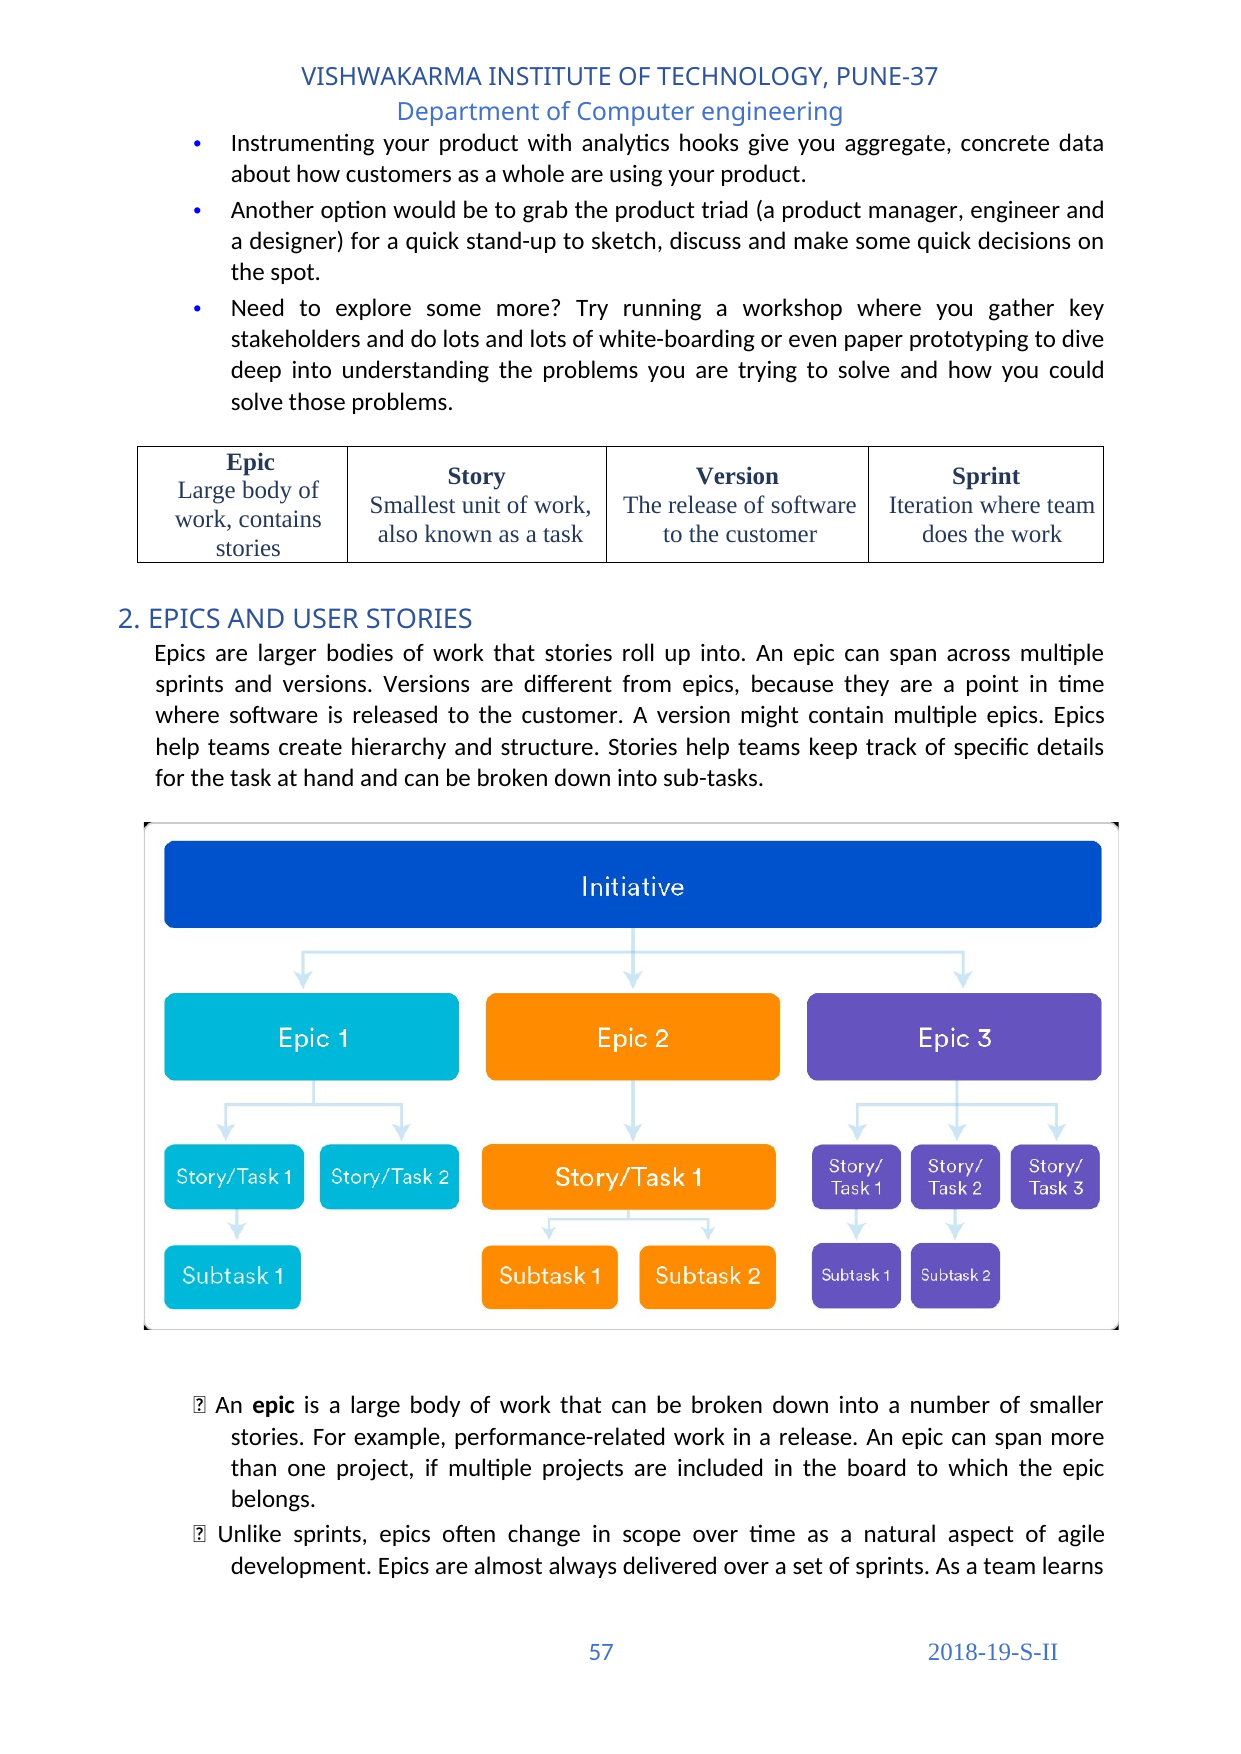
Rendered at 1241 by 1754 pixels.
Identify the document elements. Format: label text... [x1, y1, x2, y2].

list Need to explore some more? Try running a workshop where you gather key stakeholders and do lots and lots of white-boarding or even paper prototyping to dive deep into understanding the problems you are trying to solve and how you could solve those problems. [193, 292, 1106, 416]
list Another option would be to grab the product triad (a product manager, engineer and a designer) for a quick stand-up to sketch, discuss and make some quick decisions on the spot. [193, 194, 1106, 287]
subtitle 2. EPICS AND USER STORIES [118, 600, 1122, 637]
list Instrumenting your product with analytics hooks give you aggregate, concrete data about how customers as a whole are using your product. [193, 127, 1106, 189]
table_header Version The release of software to the customer [607, 447, 868, 562]
table_header Epic Large body of work, contains stories [138, 447, 347, 562]
text  An epic is a large body of work that can be broken down into a number of smaller stories. For example, performance-related work in a release. An epic can span more than one project, if multiple projects are included in the board to which the epic belongs. [193, 1389, 1106, 1514]
text Epics are larger bodies of work that stories roll up into. An epic can span across multiple sprints and versions. Versions are different from epics, because they are a point in time where software is released to the customer. A version might contain multiple epics. Epics help teams create hierarchy and structure. Stories help teams keep track of specific details for the task at hand and can be broken down into sub-tasks. [154, 637, 1106, 793]
picture [143, 822, 1119, 1330]
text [193, 1519, 1106, 1581]
table_header Story Smallest unit of work, also known as a task [348, 447, 606, 562]
table_header Sprint Iteration where team does the work [869, 447, 1103, 562]
